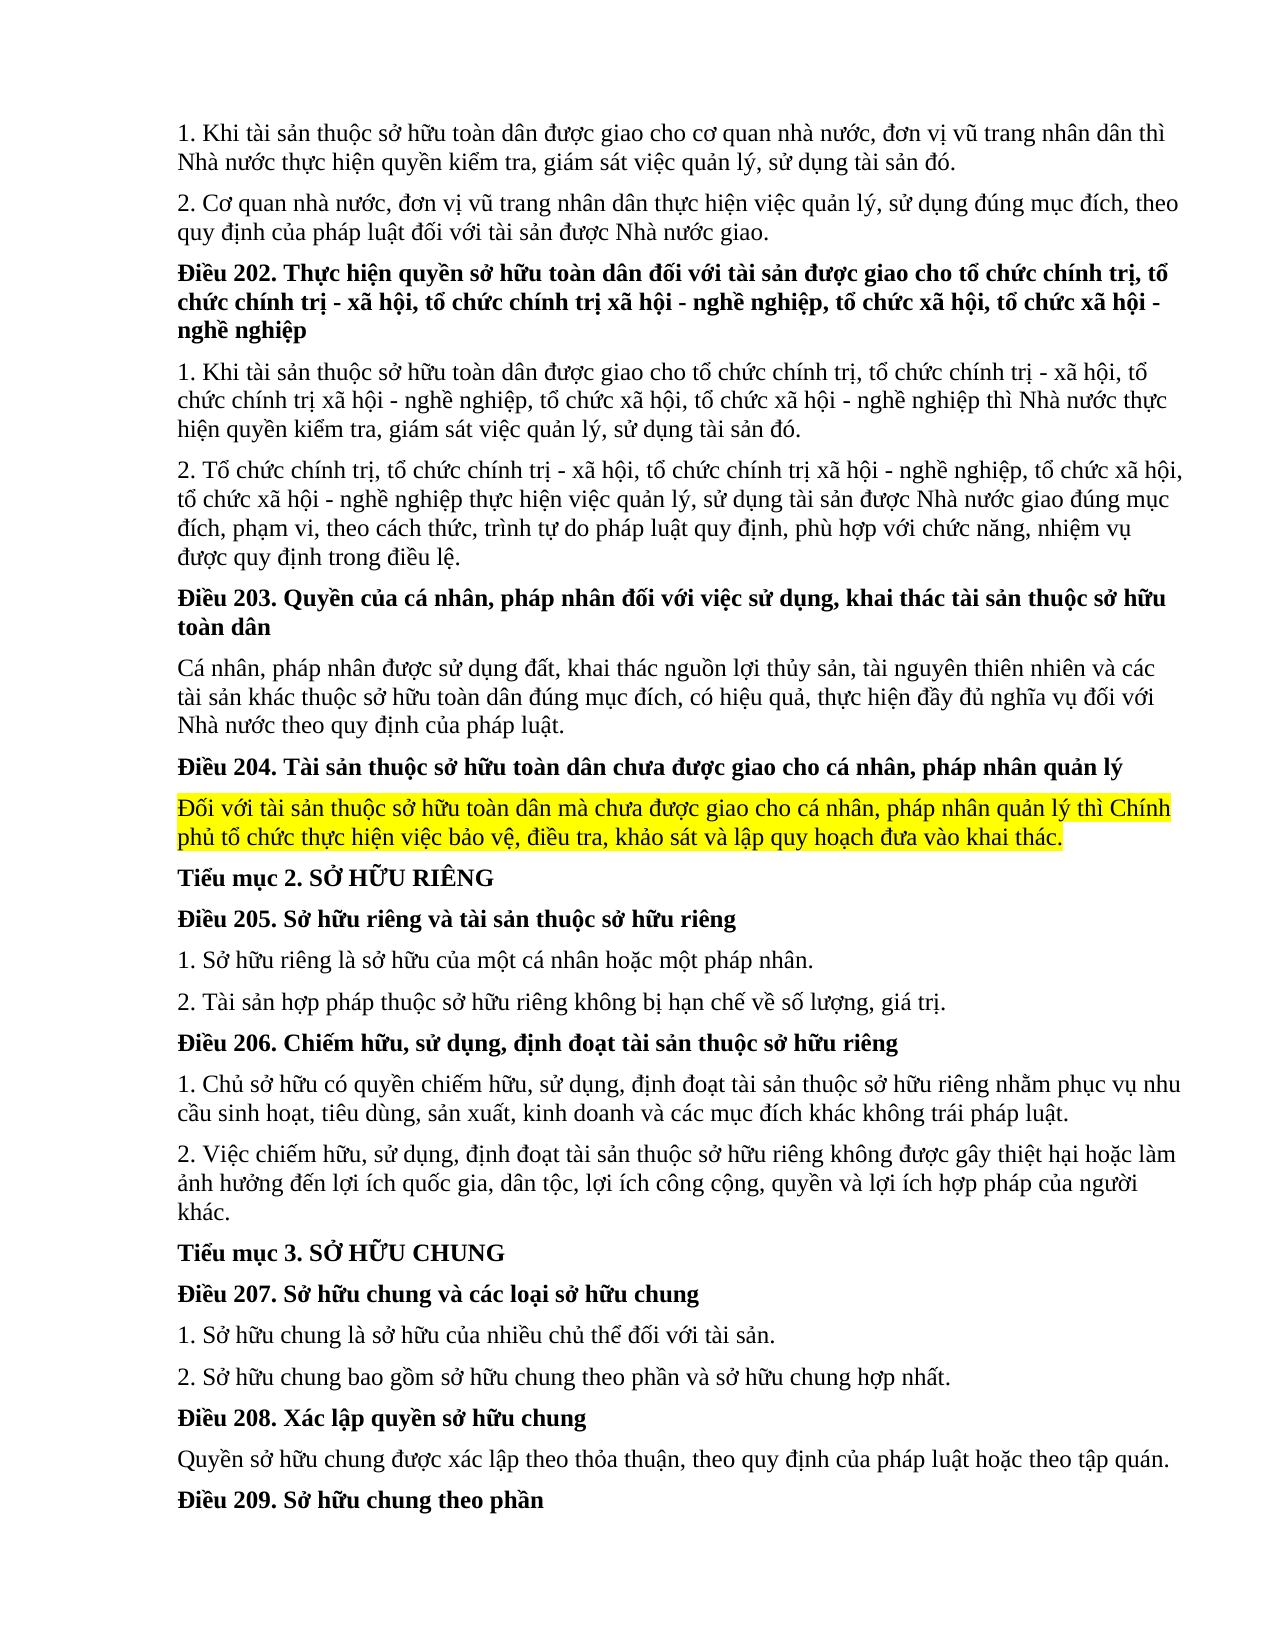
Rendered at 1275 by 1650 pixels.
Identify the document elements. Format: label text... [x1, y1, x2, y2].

text 2. Sở hữu chung bao gồm sở hữu chung theo phần và sở hữu chung hợp nhất. [177, 1362, 1186, 1391]
text 1. Sở hữu chung là sở hữu của nhiều chủ thể đối với tài sản. [177, 1321, 1186, 1349]
text Điều 202. Thực hiện quyền sở hữu toàn dân đối với tài sản được giao cho tổ chức chính trị, tổ chức chính trị - xã hội, tổ chức chính trị xã hội - nghề nghiệp, tổ chức xã hội, tổ chức xã hội - nghề nghiệp [177, 258, 1186, 344]
text 1. Sở hữu riêng là sở hữu của một cá nhân hoặc một pháp nhân. [177, 946, 1186, 974]
text 2. Cơ quan nhà nước, đơn vị vũ trang nhân dân thực hiện việc quản lý, sử dụng đúng mục đích, theo quy định của pháp luật đối với tài sản được Nhà nước giao. [177, 188, 1186, 246]
text Cá nhân, pháp nhân được sử dụng đất, khai thác nguồn lợi thủy sản, tài nguyên thiên nhiên và các tài sản khác thuộc sở hữu toàn dân đúng mục đích, có hiệu quả, thực hiện đầy đủ nghĩa vụ đối với Nhà nước theo quy định của pháp luật. [177, 653, 1186, 739]
text 2. Tổ chức chính trị, tổ chức chính trị - xã hội, tổ chức chính trị xã hội - nghề nghiệp, tổ chức xã hội, tổ chức xã hội - nghề nghiệp thực hiện việc quản lý, sử dụng tài sản được Nhà nước giao đúng mục đích, phạm vi, theo cách thức, trình tự do pháp luật quy định, phù hợp với chức năng, nhiệm vụ được quy định trong điều lệ. [177, 456, 1186, 571]
text Điều 203. Quyền của cá nhân, pháp nhân đối với việc sử dụng, khai thác tài sản thuộc sở hữu toàn dân [177, 583, 1186, 641]
text 1. Khi tài sản thuộc sở hữu toàn dân được giao cho cơ quan nhà nước, đơn vị vũ trang nhân dân thì Nhà nước thực hiện quyền kiểm tra, giám sát việc quản lý, sử dụng tài sản đó. [177, 118, 1186, 176]
text Điều 209. Sở hữu chung theo phần [177, 1486, 1186, 1514]
text 2. Việc chiếm hữu, sử dụng, định đoạt tài sản thuộc sở hữu riêng không được gây thiệt hại hoặc làm ảnh hưởng đến lợi ích quốc gia, dân tộc, lợi ích công cộng, quyền và lợi ích hợp pháp của người khác. [177, 1139, 1186, 1226]
text Điều 205. Sở hữu riêng và tài sản thuộc sở hữu riêng [177, 904, 1186, 933]
text Điều 204. Tài sản thuộc sở hữu toàn dân chưa được giao cho cá nhân, pháp nhân quản lý [177, 752, 1186, 781]
text 2. Tài sản hợp pháp thuộc sở hữu riêng không bị hạn chế về số lượng, giá trị. [177, 987, 1186, 1016]
text Điều 208. Xác lập quyền sở hữu chung [177, 1403, 1186, 1432]
text Quyền sở hữu chung được xác lập theo thỏa thuận, theo quy định của pháp luật hoặc theo tập quán. [177, 1444, 1186, 1473]
text Điều 207. Sở hữu chung và các loại sở hữu chung [177, 1279, 1186, 1308]
text 1. Khi tài sản thuộc sở hữu toàn dân được giao cho tổ chức chính trị, tổ chức chính trị - xã hội, tổ chức chính trị xã hội - nghề nghiệp, tổ chức xã hội, tổ chức xã hội - nghề nghiệp thì Nhà nước thực hiện quyền kiểm tra, giám sát việc quản lý, sử dụng tài sản đó. [177, 357, 1186, 443]
text Điều 206. Chiếm hữu, sử dụng, định đoạt tài sản thuộc sở hữu riêng [177, 1028, 1186, 1057]
text Tiểu mục 3. SỞ HỮU CHUNG [177, 1238, 1186, 1267]
text 1. Chủ sở hữu có quyền chiếm hữu, sử dụng, định đoạt tài sản thuộc sở hữu riêng nhằm phục vụ nhu cầu sinh hoạt, tiêu dùng, sản xuất, kinh doanh và các mục đích khác không trái pháp luật. [177, 1069, 1186, 1127]
text Tiểu mục 2. SỞ HỮU RIÊNG [177, 863, 1186, 892]
